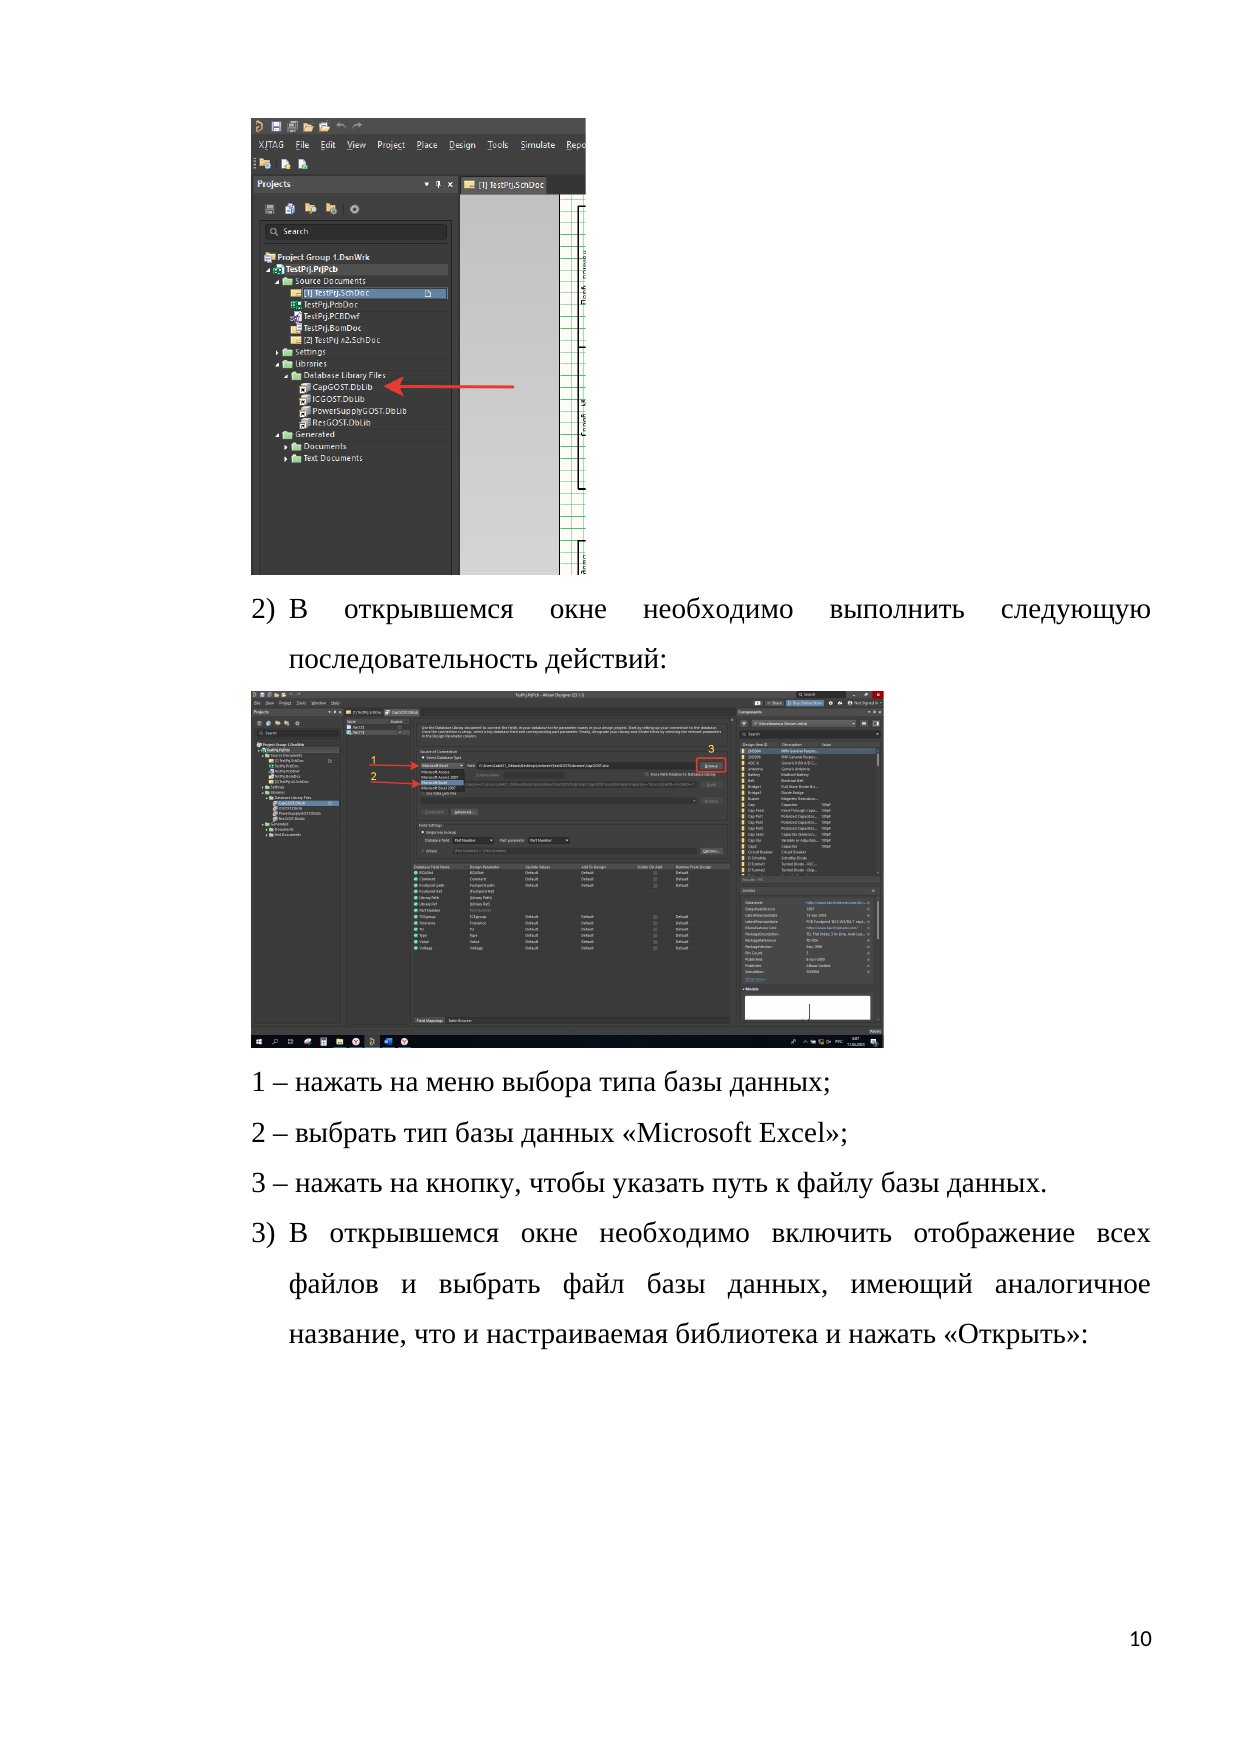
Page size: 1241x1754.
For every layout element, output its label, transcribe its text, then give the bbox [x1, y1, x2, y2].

picture [251, 691, 884, 1048]
list В открывшемся окне необходимо выполнить следующую последовательность действий: [251, 591, 1152, 675]
list В открывшемся окне необходимо включить отображение всех файлов и выбрать файл базы данных, имеющий аналогичное название, что и настраиваемая библиотека и нажать «Открыть»: [251, 1216, 1152, 1350]
text 1 – нажать на меню выбора типа базы данных; [177, 1064, 1152, 1098]
text 3 – нажать на кнопку, чтобы указать путь к файлу базы данных. [177, 1165, 1152, 1199]
text 2 – выбрать тип базы данных «Microsoft Excel»; [177, 1115, 1152, 1148]
picture [251, 118, 586, 575]
